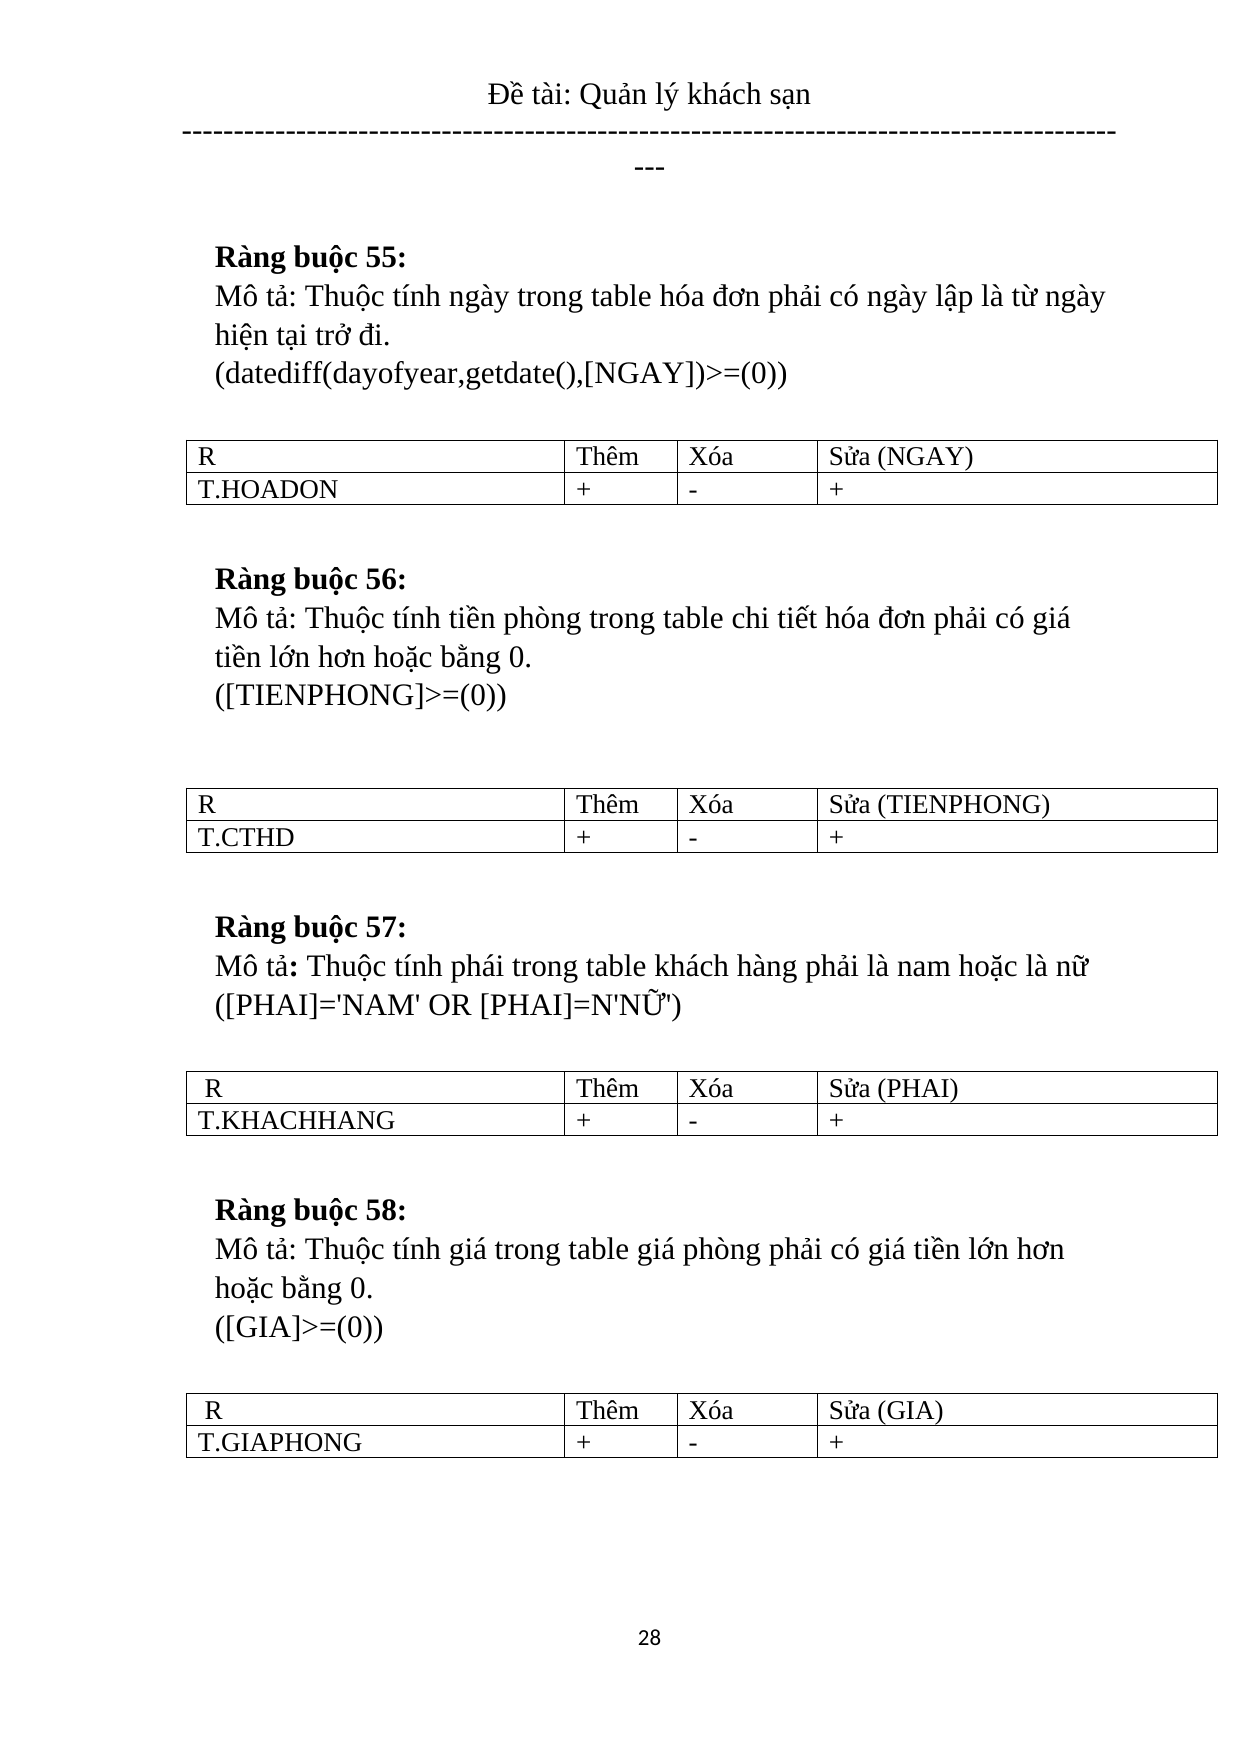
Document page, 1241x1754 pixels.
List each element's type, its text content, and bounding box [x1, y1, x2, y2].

table_header Sửa (GIA) [818, 1394, 1217, 1425]
text Ràng buộc 57: Mô tả: Thuộc tính phái trong table khách hàng phải là nam hoặc là nữ ([PHAI]='NAM' OR [PHAI]=N'NỮ') [214, 908, 1122, 1052]
table_header Xóa [678, 441, 817, 472]
table_header Sửa (NGAY) [818, 441, 1217, 472]
table_cell T.KHACHHANG [187, 1104, 564, 1135]
table_cell + [818, 821, 1217, 852]
table_cell - [678, 473, 817, 504]
table_header Xóa [678, 1072, 817, 1103]
table_cell + [565, 1426, 677, 1457]
table_cell + [565, 1104, 677, 1135]
table_cell + [565, 473, 677, 504]
table_cell T.CTHD [187, 821, 564, 852]
table_header Sửa (TIENPHONG) [818, 789, 1217, 819]
table_cell + [818, 473, 1217, 504]
table_cell - [678, 1426, 817, 1457]
table_cell T.GIAPHONG [187, 1426, 564, 1457]
table_header Xóa [678, 1394, 817, 1425]
table_cell + [818, 1104, 1217, 1135]
table_header R [187, 1394, 564, 1425]
table_header Thêm [565, 1072, 677, 1103]
table_cell - [678, 1104, 817, 1135]
table_header Xóa [678, 789, 817, 819]
table_header R [187, 441, 564, 472]
table_cell + [818, 1426, 1217, 1457]
table_header Thêm [565, 789, 677, 819]
table_header Sửa (PHAI) [818, 1072, 1217, 1103]
text Ràng buộc 55: Mô tả: Thuộc tính ngày trong table hóa đơn phải có ngày lập là từ ngày hiện tại trở đi. (datediff(dayofyear,getdate(),[NGAY])>=(0)) [214, 238, 1122, 421]
table_cell T.HOADON [187, 473, 564, 504]
table_header R [187, 1072, 564, 1103]
text Ràng buộc 58: Mô tả: Thuộc tính giá trong table giá phòng phải có giá tiền lớn hơn hoặc bằng 0. ([GIA]>=(0)) [214, 1192, 1122, 1374]
text Ràng buộc 56: Mô tả: Thuộc tính tiền phòng trong table chi tiết hóa đơn phải có giá tiền lớn hơn hoặc bằng 0. ([TIENPHONG]>=(0)) [214, 560, 1122, 712]
table_header R [187, 789, 564, 819]
table_cell - [678, 821, 817, 852]
table_cell + [565, 821, 677, 852]
table_header Thêm [565, 441, 677, 472]
table_header Thêm [565, 1394, 677, 1425]
